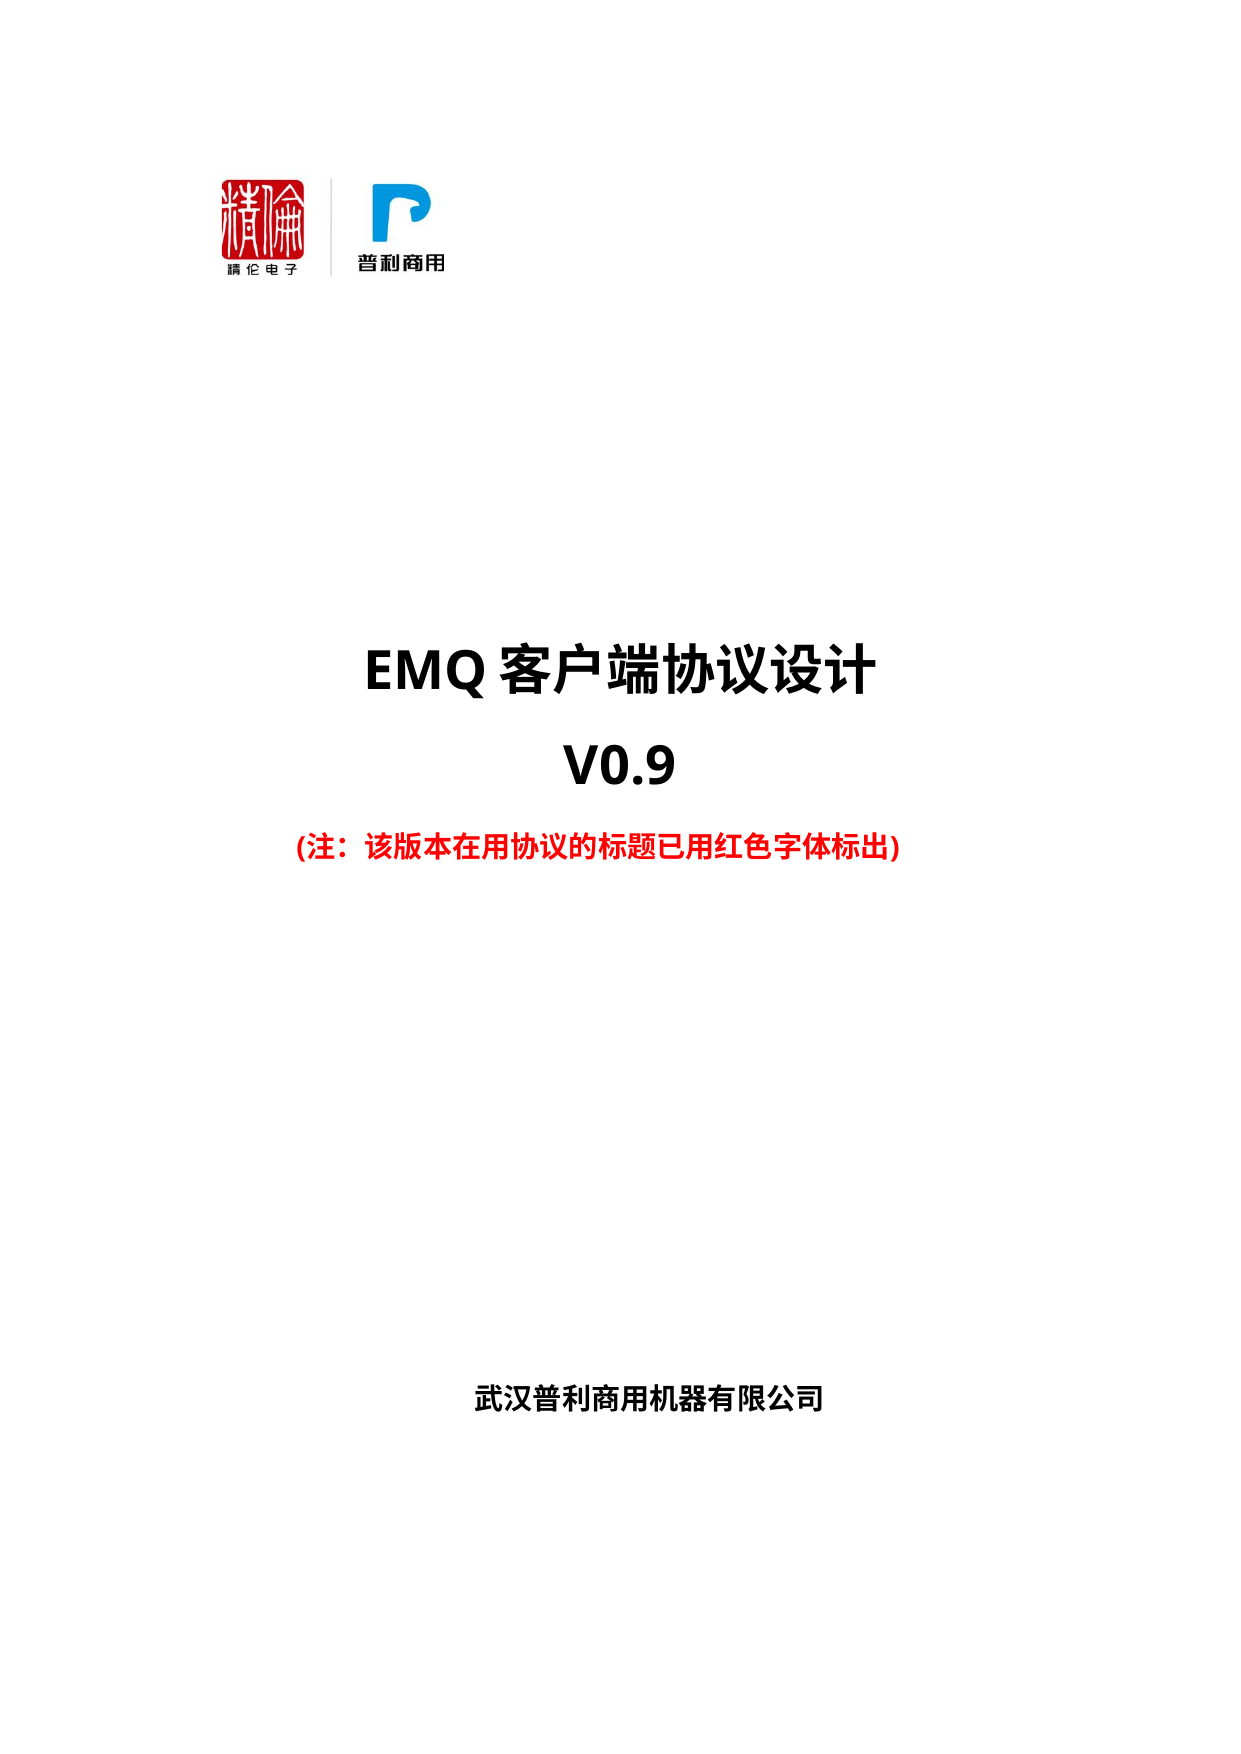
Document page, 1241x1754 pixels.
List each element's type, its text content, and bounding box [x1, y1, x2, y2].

text EMQ客户端协议设计 [187, 617, 1053, 714]
text 武汉普利商用机器有限公司 [187, 1364, 1053, 1429]
text V0.9 [187, 714, 1053, 812]
text (注：该版本在用协议的标题已用红色字体标出) [187, 812, 1053, 877]
picture [221, 171, 444, 283]
